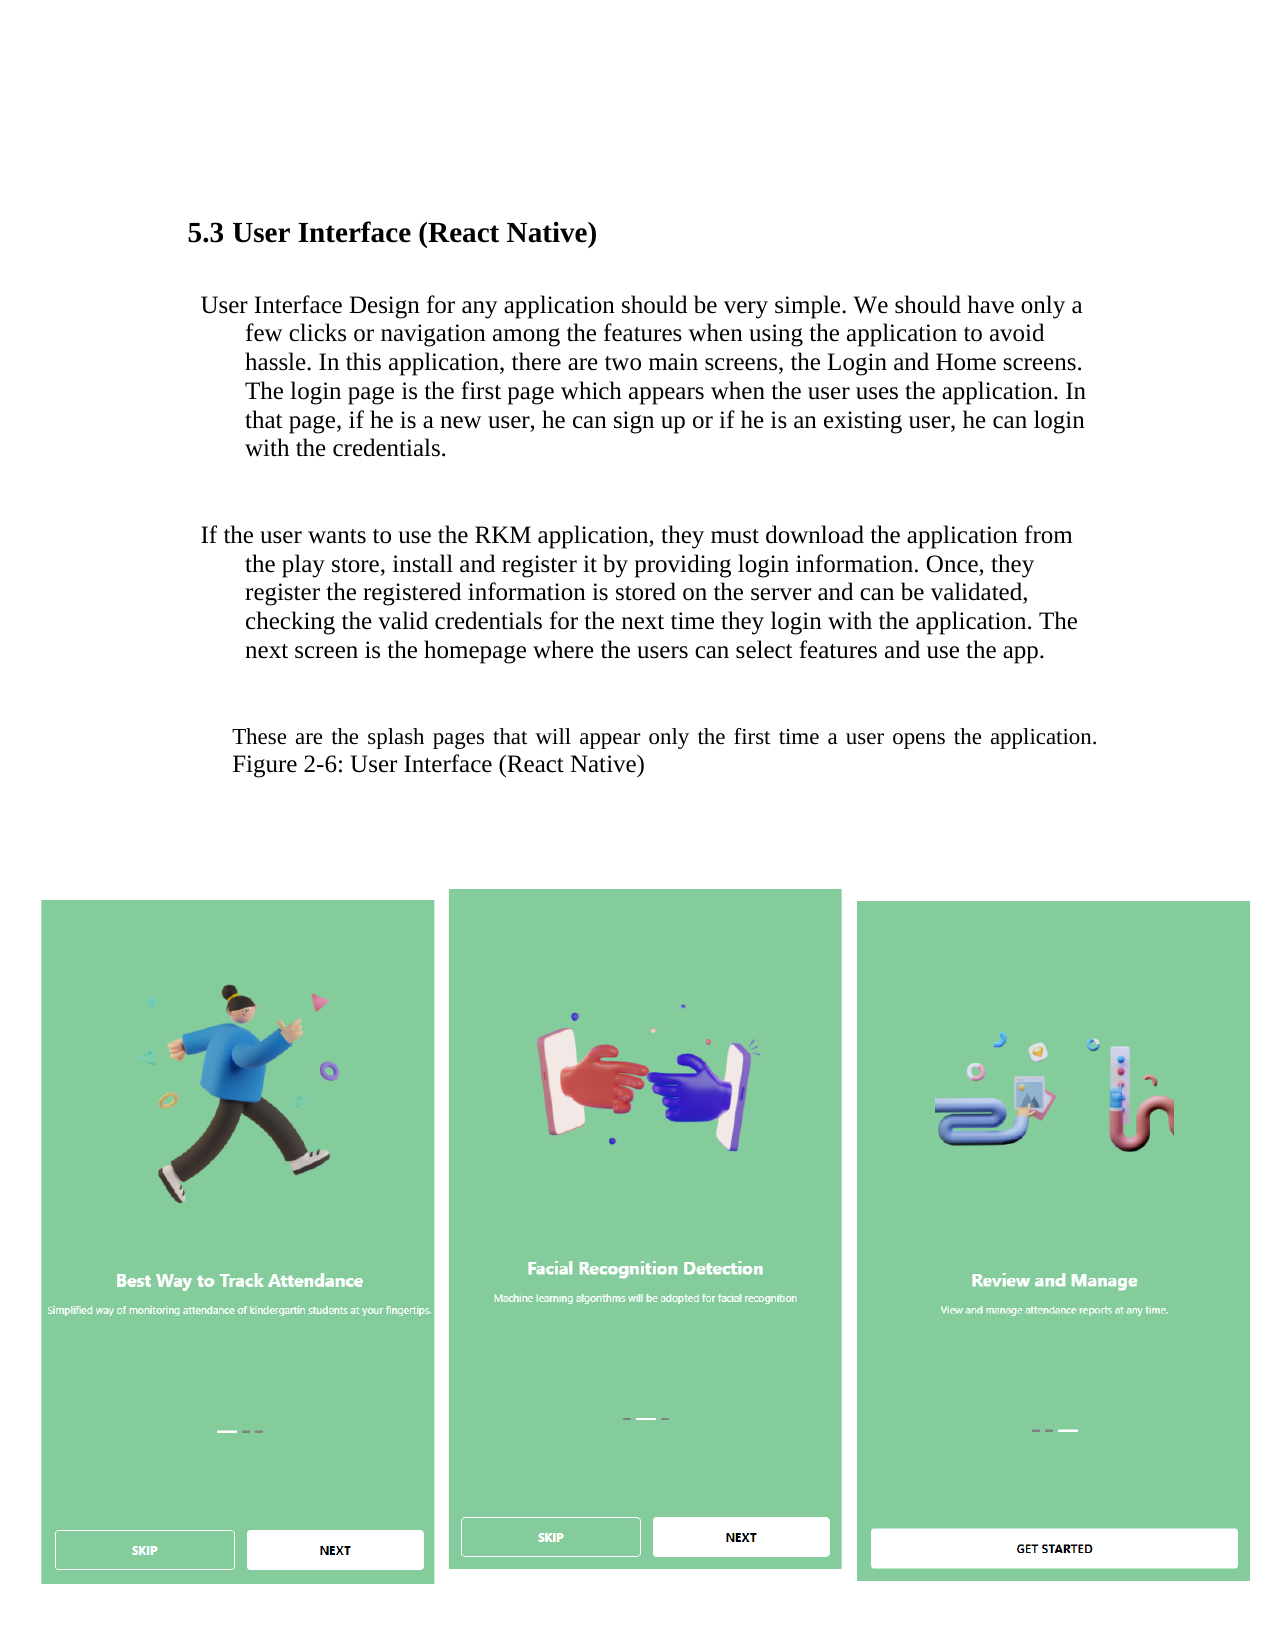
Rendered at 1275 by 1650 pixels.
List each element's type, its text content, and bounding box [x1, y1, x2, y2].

subtitle User Interface (React Native) [187, 215, 1100, 249]
picture [40, 900, 434, 1582]
list User Interface Design for any application should be very simple. We should have only a few clicks or navigation among the features when using the application to avoid hassle. In this application, there are two main screens, the Login and Home screens. The login page is the first page which appears when the user uses the application. In that page, if he is a new user, he can sign up or if he is an existing user, he can login with the credentials. [200, 290, 1100, 462]
picture [447, 889, 842, 1567]
picture [856, 901, 1250, 1579]
list If the user wants to use the RKM application, they must download the application from the play store, install and register it by providing login information. Once, they register the registered information is stored on the server and can be validated, checking the valid credentials for the next time they login with the application. The next screen is the homepage where the users can select features and use the app. [200, 520, 1100, 664]
list These are the splash pages that will appear only the first time a user opens the application. Figure 2-6: User Interface (React Native) [232, 723, 1100, 778]
